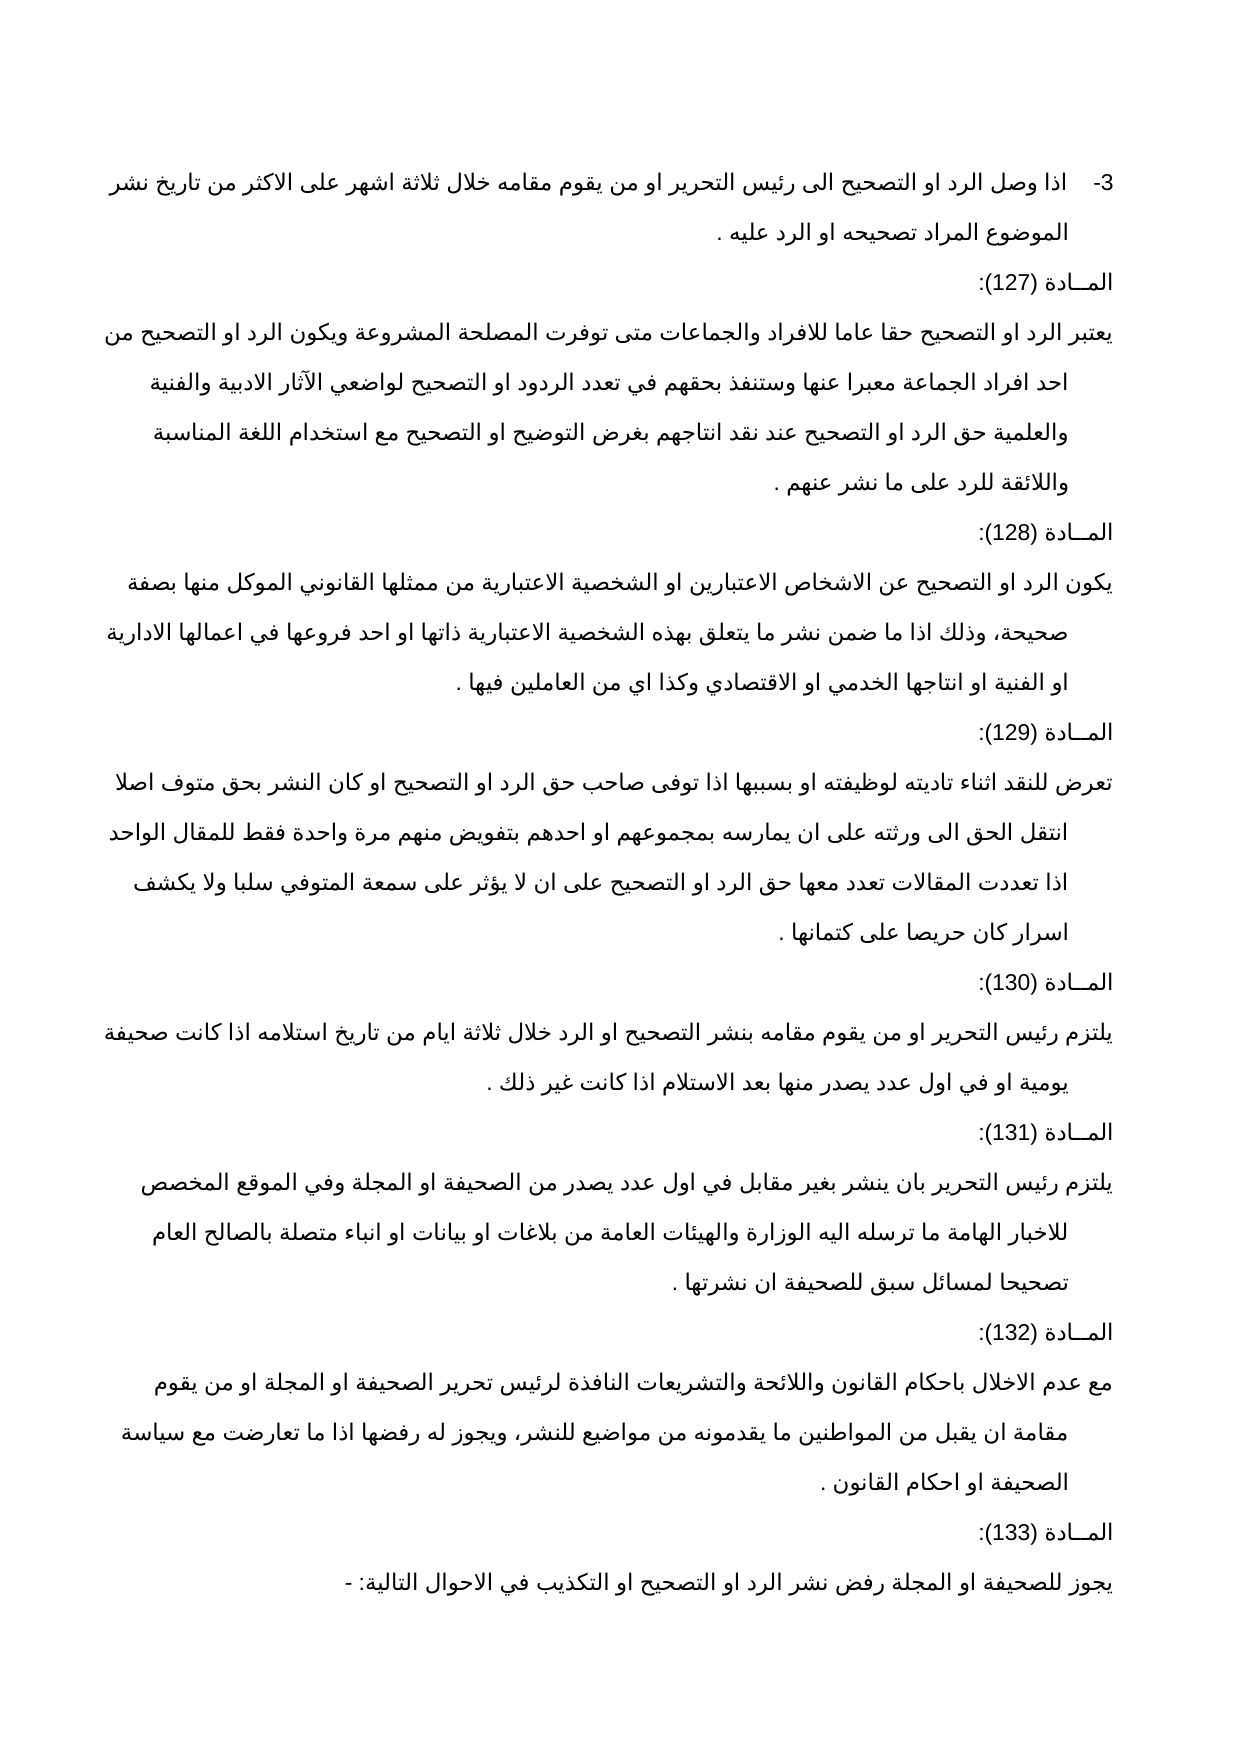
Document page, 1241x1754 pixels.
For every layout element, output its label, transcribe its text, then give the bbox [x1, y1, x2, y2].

text المــادة (129): [103, 700, 1113, 750]
text يعتبر الرد او التصحيح حقا عاما للافراد والجماعات متى توفرت المصلحة المشروعة ويكون الرد او التصحيح من احد افراد الجماعة معبرا عنها وستنفذ بحقهم في تعدد الردود او التصحيح لواضعي الآثار الادبية والفنية والعلمية حق الرد او التصحيح عند نقد انتاجهم بغرض التوضيح او التصحيح مع استخدام اللغة المناسبة واللائقة للرد على ما نشر عنهم . [103, 300, 1113, 500]
text تعرض للنقد اثناء تاديته لوظيفته او بسببها اذا توفى صاحب حق الرد او التصحيح او كان النشر بحق متوف اصلا انتقل الحق الى ورثته على ان يمارسه بمجموعهم او احدهم بتفويض منهم مرة واحدة فقط للمقال الواحد اذا تعددت المقالات تعدد معها حق الرد او التصحيح على ان لا يؤثر على سمعة المتوفي سلبا ولا يكشف اسرار كان حريصا على كتمانها . [103, 750, 1113, 950]
text المــادة (130): [103, 950, 1113, 1000]
text مع عدم الاخلال باحكام القانون واللائحة والتشريعات النافذة لرئيس تحرير الصحيفة او المجلة او من يقوم مقامة ان يقبل من المواطنين ما يقدمونه من مواضيع للنشر، ويجوز له رفضها اذا ما تعارضت مع سياسة الصحيفة او احكام القانون . [103, 1350, 1113, 1500]
text المــادة (132): [103, 1300, 1113, 1350]
text يكون الرد او التصحيح عن الاشخاص الاعتبارين او الشخصية الاعتبارية من ممثلها القانوني الموكل منها بصفة صحيحة، وذلك اذا ما ضمن نشر ما يتعلق بهذه الشخصية الاعتبارية ذاتها او احد فروعها في اعمالها الادارية او الفنية او انتاجها الخدمي او الاقتصادي وكذا اي من العاملين فيها . [103, 550, 1113, 700]
text المــادة (128): [103, 500, 1113, 550]
text يجوز للصحيفة او المجلة رفض نشر الرد او التصحيح او التكذيب في الاحوال التالية: - [103, 1550, 1113, 1600]
text المــادة (133): [103, 1500, 1113, 1550]
text المــادة (131): [103, 1100, 1113, 1150]
text 3- اذا وصل الرد او التصحيح الى رئيس التحرير او من يقوم مقامه خلال ثلاثة اشهر على الاكثر من تاريخ نشر الموضوع المراد تصحيحه او الرد عليه . [103, 150, 1113, 250]
text يلتزم رئيس التحرير او من يقوم مقامه بنشر التصحيح او الرد خلال ثلاثة ايام من تاريخ استلامه اذا كانت صحيفة يومية او في اول عدد يصدر منها بعد الاستلام اذا كانت غير ذلك . [103, 1000, 1113, 1100]
text المــادة (127): [103, 250, 1113, 300]
text يلتزم رئيس التحرير بان ينشر بغير مقابل في اول عدد يصدر من الصحيفة او المجلة وفي الموقع المخصص للاخبار الهامة ما ترسله اليه الوزارة والهيئات العامة من بلاغات او بيانات او انباء متصلة بالصالح العام تصحيحا لمسائل سبق للصحيفة ان نشرتها . [103, 1150, 1113, 1300]
